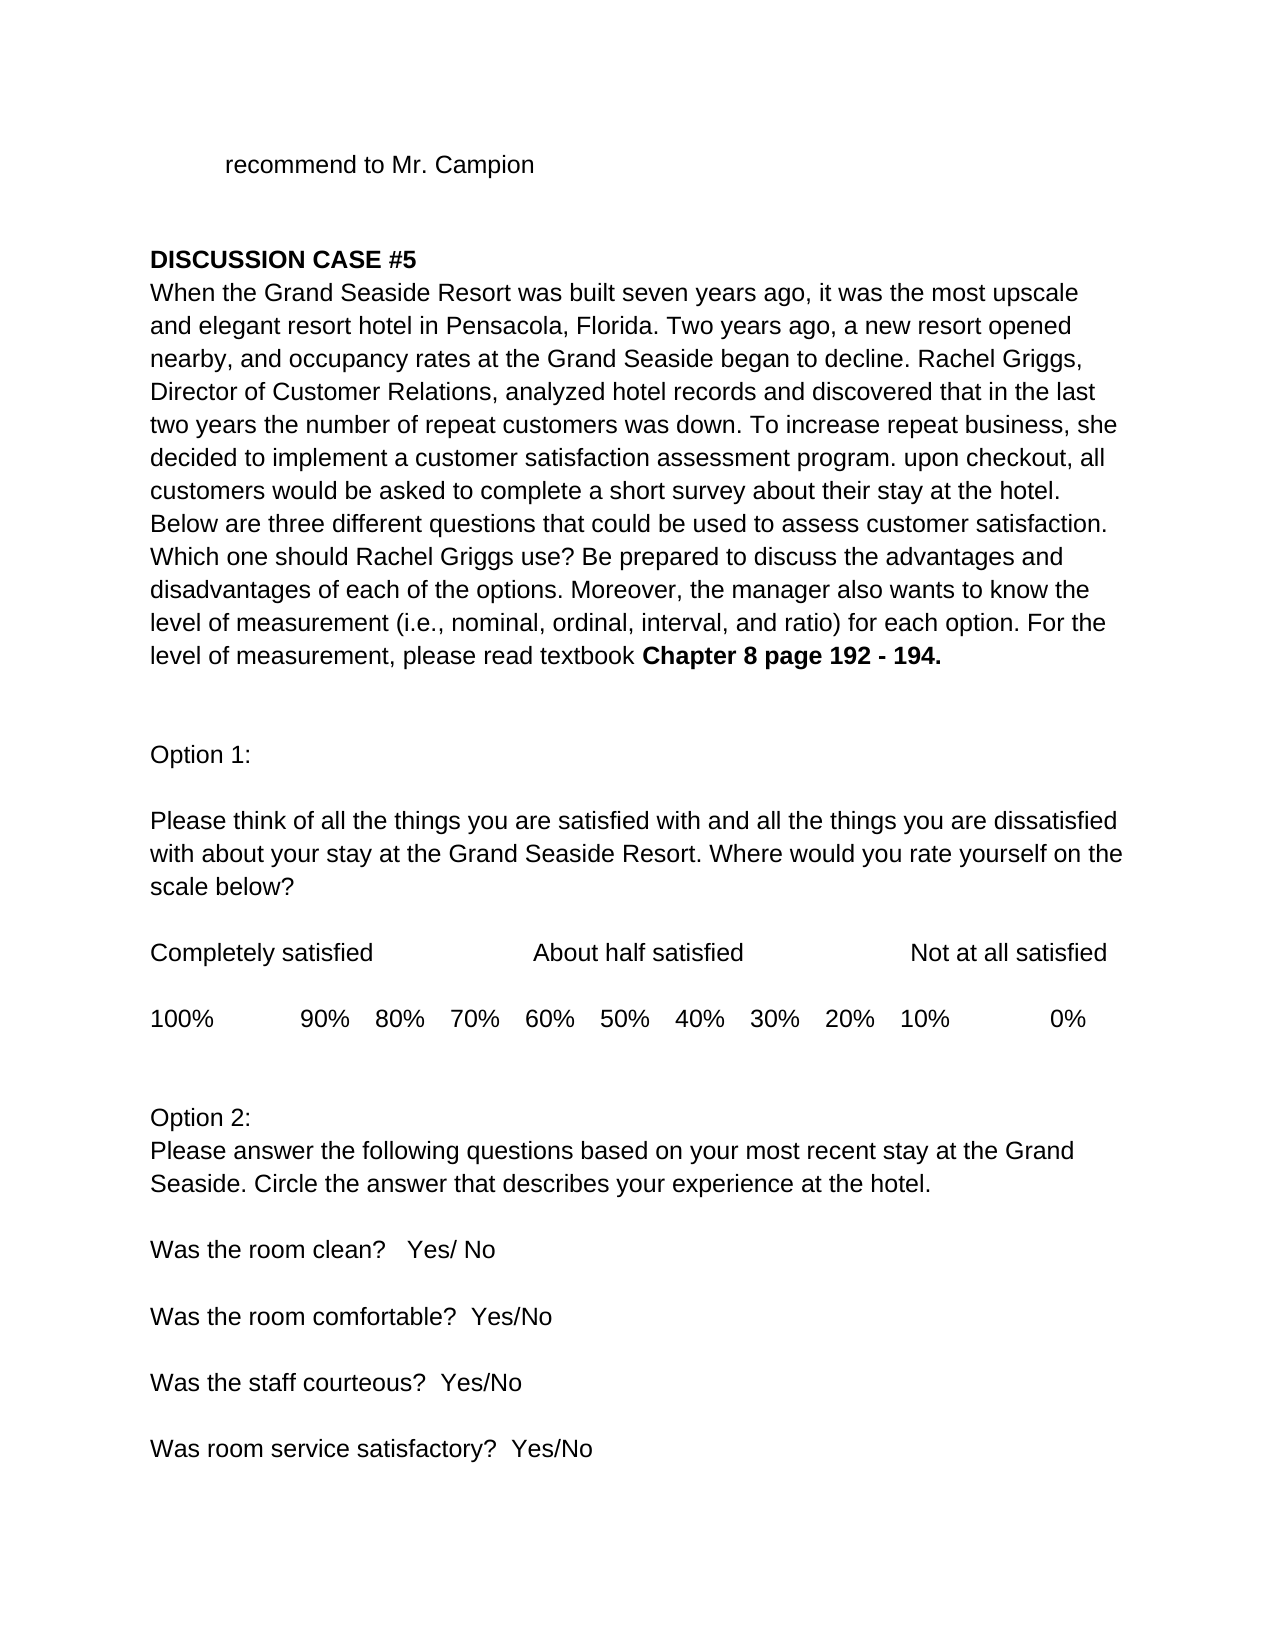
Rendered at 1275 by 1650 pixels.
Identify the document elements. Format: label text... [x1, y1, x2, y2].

text Please think of all the things you are satisfied with and all the things you are dissatisfied with about your stay at the Grand Seaside Resort. Where would you rate yourself on the scale below? [150, 806, 1125, 901]
text Was the room clean? Yes/ No [150, 1235, 1125, 1264]
text Was the staff courteous? Yes/No [150, 1367, 1125, 1396]
text Was room service satisfactory? Yes/No [150, 1433, 1125, 1462]
text DISCUSSION CASE #5 [150, 245, 1125, 273]
text 100% 90% 80% 70% 60% 50% 40% 30% 20% 10% 0% [150, 1004, 1125, 1033]
text Completely satisfied About half satisfied Not at all satisfied [150, 938, 1125, 967]
text Option 2: [150, 1103, 1125, 1132]
text Option 1: [150, 740, 1125, 769]
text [225, 150, 1125, 179]
text Was the room comfortable? Yes/No [150, 1301, 1125, 1330]
text When the Grand Seaside Resort was built seven years ago, it was the most upscale and elegant resort hotel in Pensacola, Florida. Two years ago, a new resort opened nearby, and occupancy rates at the Grand Seaside began to decline. Rachel Griggs, Director of Customer Relations, analyzed hotel records and discovered that in the last two years the number of repeat customers was down. To increase repeat business, she decided to implement a customer satisfaction assessment program. upon checkout, all customers would be asked to complete a short survey about their stay at the hotel. Below are three different questions that could be used to assess customer satisfaction. Which one should Rachel Griggs use? Be prepared to discuss the advantages and disadvantages of each of the options. Moreover, the manager also wants to know the level of measurement (i.e., nominal, ordinal, interval, and ratio) for each option. For the level of measurement, please read textbook Chapter 8 page 192 - 194. [150, 278, 1125, 670]
text Please answer the following questions based on your most recent stay at the Grand Seaside. Circle the answer that describes your experience at the hotel. [150, 1136, 1125, 1198]
